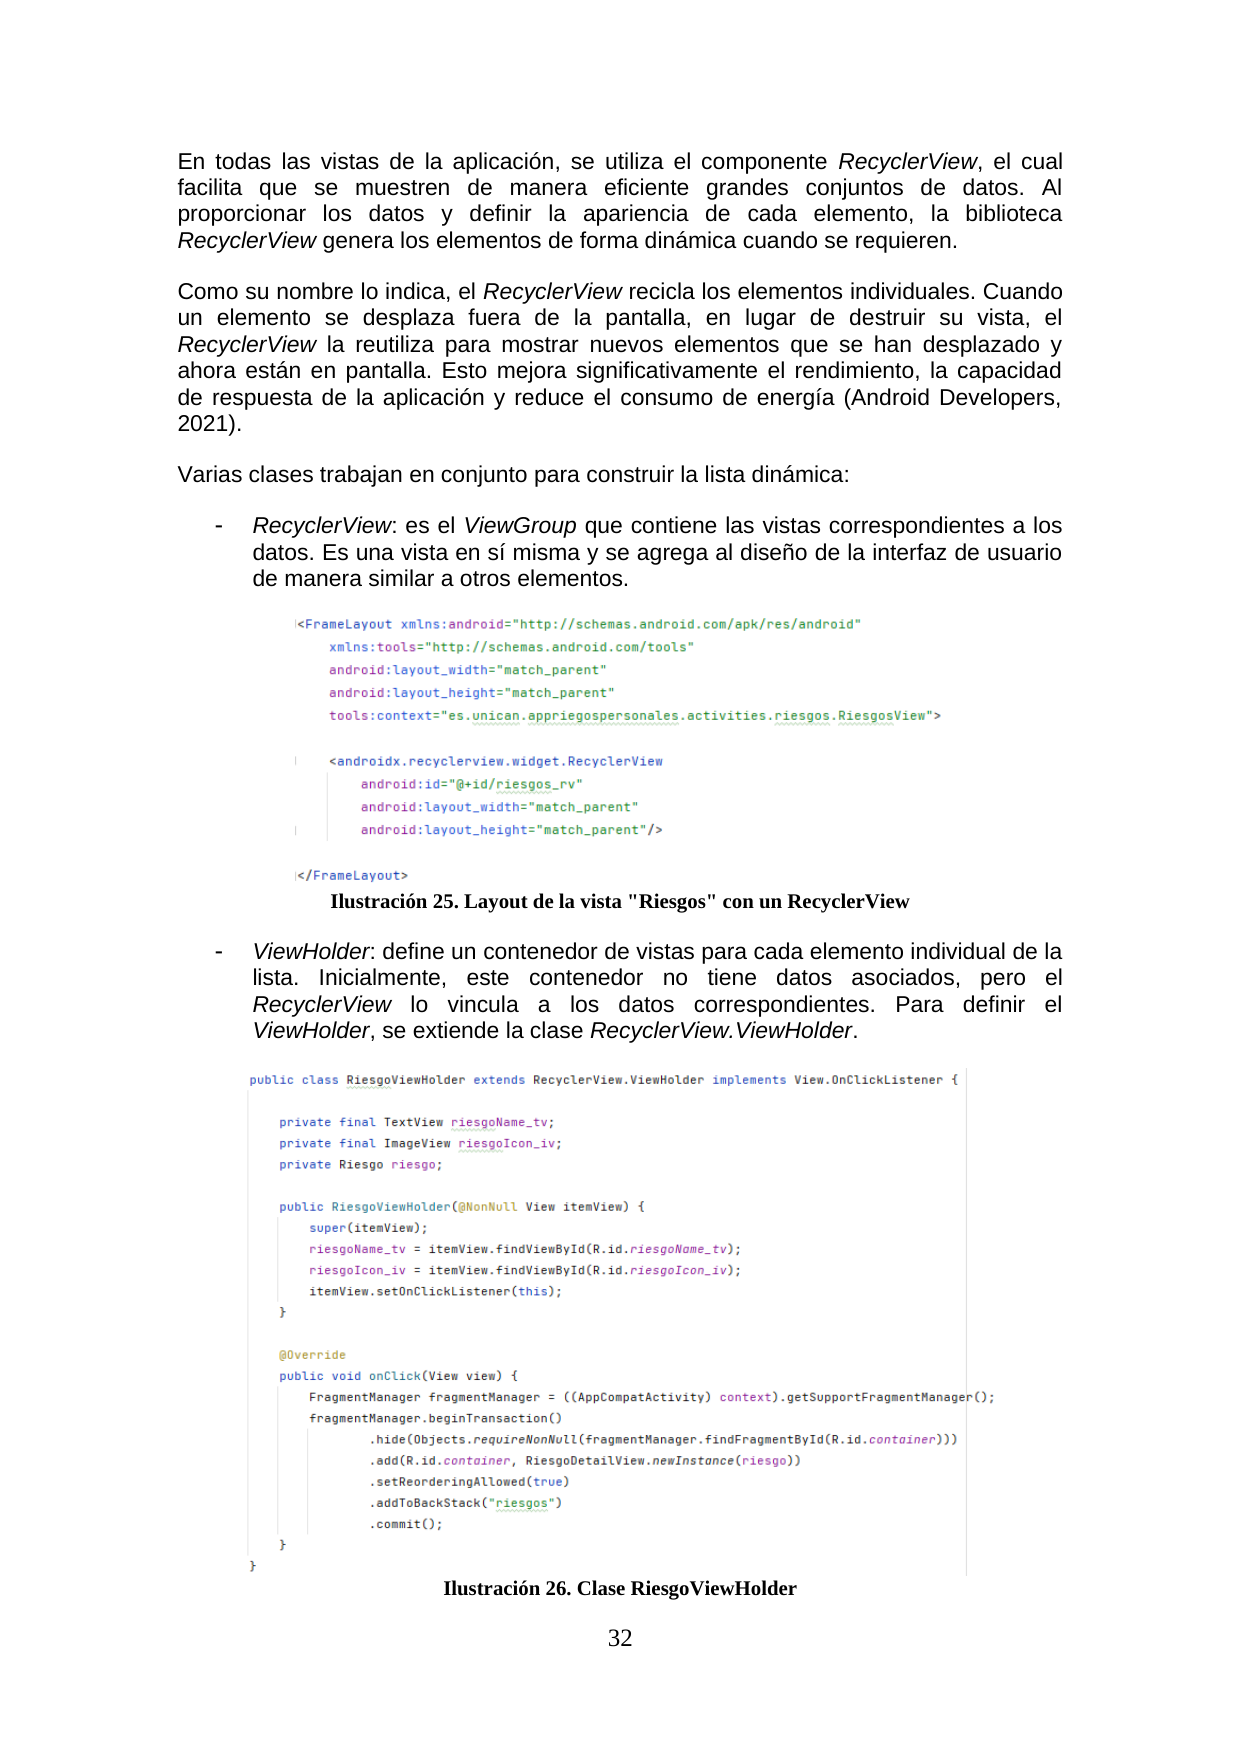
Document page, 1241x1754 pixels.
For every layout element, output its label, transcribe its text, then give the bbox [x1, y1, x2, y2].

picture [295, 616, 945, 889]
picture [241, 1068, 999, 1576]
list ViewHolder: define un contenedor de vistas para cada elemento individual de la lista. Inicialmente, este contenedor no tiene datos asociados, pero el RecyclerView lo vincula a los datos correspondientes. Para definir el ViewHolder, se extiende la clase RecyclerView.ViewHolder. [215, 938, 1063, 1043]
list RecyclerView: es el ViewGroup que contiene las vistas correspondientes a los datos. Es una vista en sí misma y se agrega al diseño de la interfaz de usuario de manera similar a otros elementos. [215, 512, 1063, 592]
text En todas las vistas de la aplicación, se utiliza el componente RecyclerView, el cual facilita que se muestren de manera eficiente grandes conjuntos de datos. Al proporcionar los datos y definir la apariencia de cada elemento, la biblioteca RecyclerView genera los elementos de forma dinámica cuando se requieren. [177, 148, 1063, 253]
text Como su nombre lo indica, el RecyclerView recicla los elementos individuales. Cuando un elemento se desplaza fuera de la pantalla, en lugar de destruir su vista, el RecyclerView la reutiliza para mostrar nuevos elementos que se han desplazado y ahora están en pantalla. Esto mejora significativamente el rendimiento, la capacidad de respuesta de la aplicación y reduce el consumo de energía (Android Developers, 2021). [177, 278, 1063, 436]
text Varias clases trabajan en conjunto para construir la lista dinámica: [177, 461, 1063, 487]
